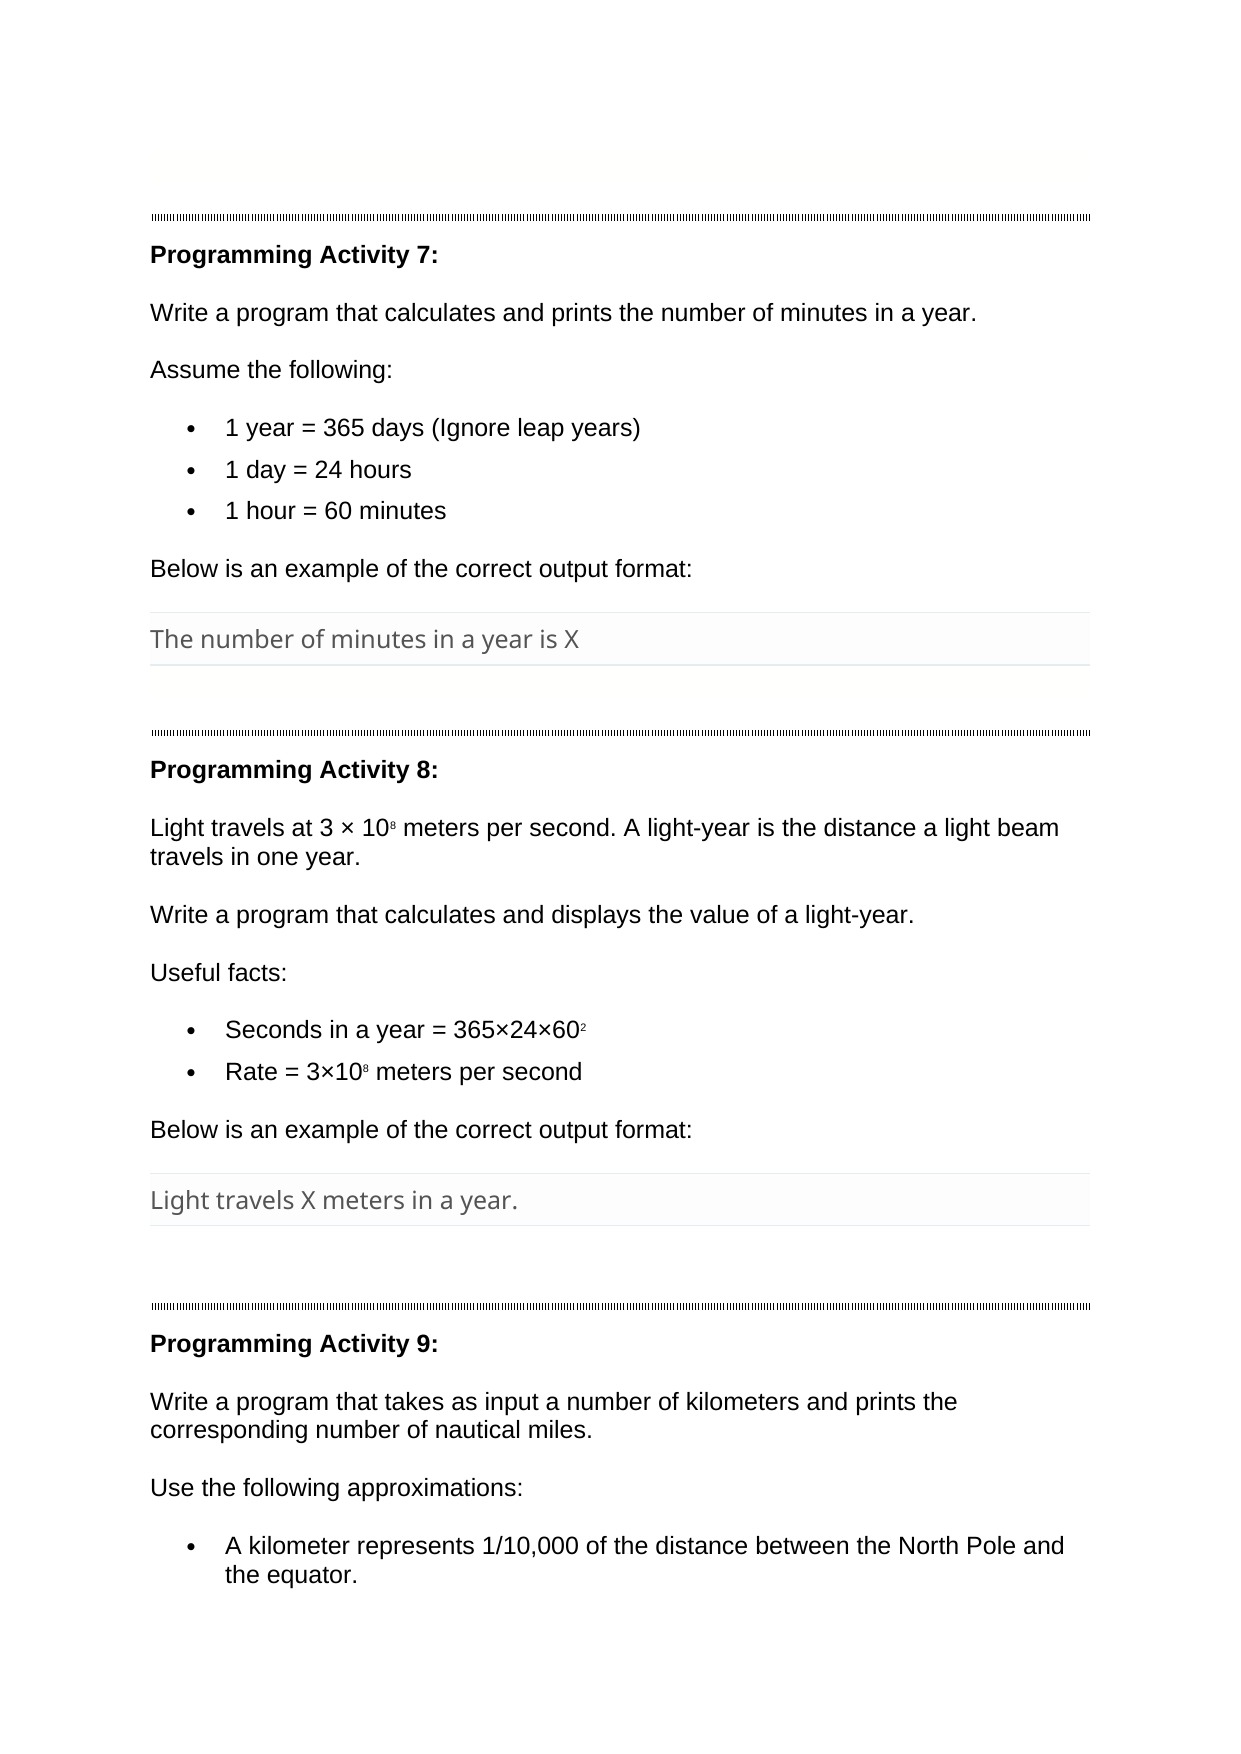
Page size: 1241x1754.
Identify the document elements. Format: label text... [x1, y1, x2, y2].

text Below is an example of the correct output format: [150, 554, 1090, 582]
text Light travels at 3 × 108 meters per second. A light-year is the distance a light beam travels in one year. [150, 813, 1090, 871]
text Write a program that calculates and prints the number of minutes in a year. [150, 297, 1090, 326]
text Assume the following: [150, 355, 1090, 384]
text The number of minutes in a year is X [150, 613, 1090, 664]
list 1 hour = 60 minutes [187, 496, 1090, 524]
list 1 day = 24 hours [187, 454, 1090, 483]
text Light travels X meters in a year. [150, 1174, 1090, 1225]
text Write a program that takes as input a number of kilometers and prints the corresponding number of nautical miles. [150, 1386, 1090, 1444]
text Programming Activity 7: [150, 239, 1090, 268]
text Useful facts: [150, 958, 1090, 986]
text Write a program that calculates and displays the value of a light-year. [150, 900, 1090, 928]
list A kilometer represents 1/10,000 of the distance between the North Pole and the equator. [187, 1531, 1090, 1588]
text Programming Activity 9: [150, 1328, 1090, 1357]
text Use the following approximations: [150, 1473, 1090, 1502]
list Seconds in a year = 365×24×602 [187, 1016, 1090, 1044]
text Programming Activity 8: [150, 755, 1090, 784]
text Below is an example of the correct output format: [150, 1115, 1090, 1143]
list Rate = 3×108 meters per second [187, 1057, 1090, 1086]
list 1 year = 365 days (Ignore leap years) [187, 413, 1090, 442]
